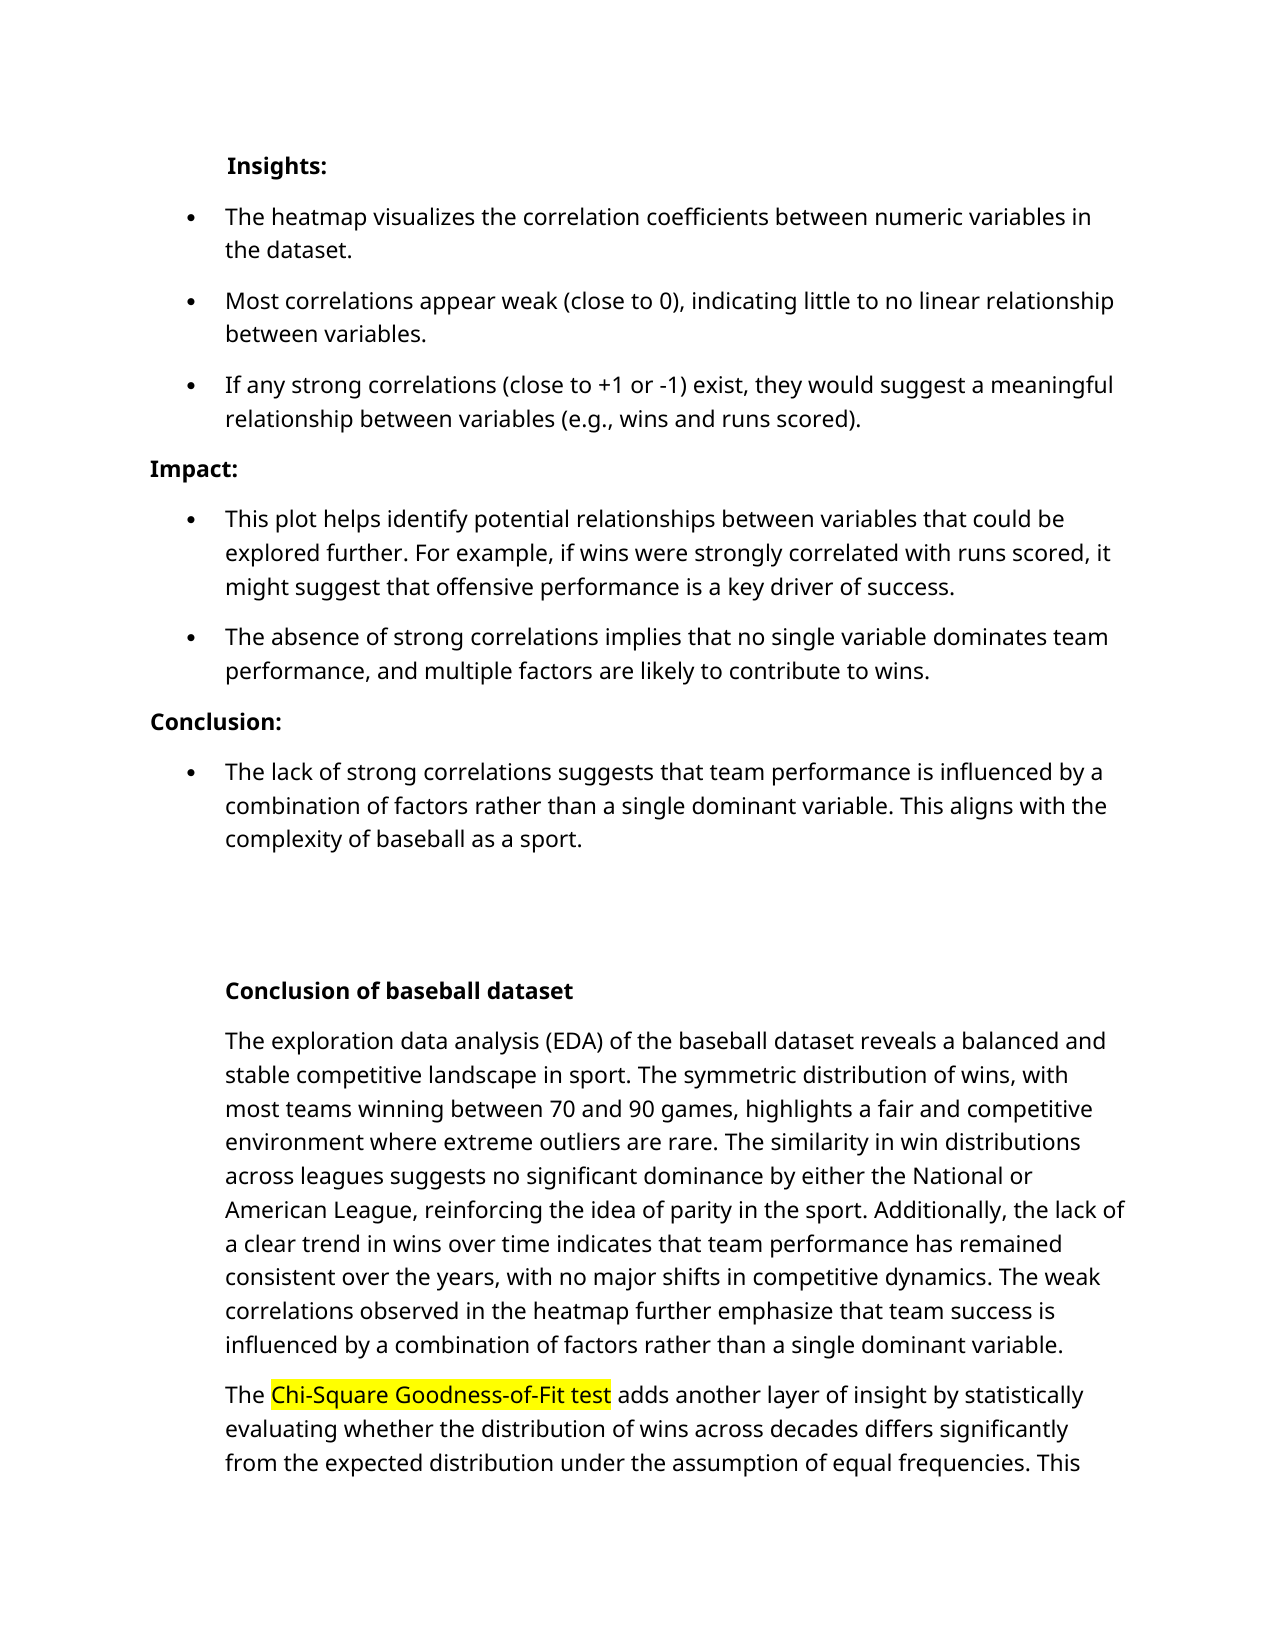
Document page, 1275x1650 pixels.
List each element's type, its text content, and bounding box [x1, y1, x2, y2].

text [225, 1379, 1125, 1478]
text Conclusion: [150, 705, 1125, 737]
list The absence of strong correlations implies that no single variable dominates team performance, and multiple factors are likely to contribute to wins. [187, 621, 1125, 686]
text Insights: [150, 150, 1125, 181]
list This plot helps identify potential relationships between variables that could be explored further. For example, if wins were strongly correlated with runs scored, it might suggest that offensive performance is a key driver of success. [187, 503, 1125, 602]
list The lack of strong correlations suggests that team performance is influenced by a combination of factors rather than a single dominant variable. This aligns with the complexity of baseball as a sport. [187, 756, 1125, 854]
list If any strong correlations (close to +1 or -1) exist, they would suggest a meaningful relationship between variables (e.g., wins and runs scored). [187, 369, 1125, 434]
text Impact: [150, 453, 1125, 484]
text Conclusion of baseball dataset [225, 974, 1125, 1006]
list Most correlations appear weak (close to 0), indicating little to no linear relationship between variables. [187, 284, 1125, 349]
list The heatmap visualizes the correlation coefficients between numeric variables in the dataset. [187, 200, 1125, 265]
text The exploration data analysis (EDA) of the baseball dataset reveals a balanced and stable competitive landscape in sport. The symmetric distribution of wins, with most teams winning between 70 and 90 games, highlights a fair and competitive environment where extreme outliers are rare. The similarity in win distributions across leagues suggests no significant dominance by either the National or American League, reinforcing the idea of parity in the sport. Additionally, the lack of a clear trend in wins over time indicates that team performance has remained consistent over the years, with no major shifts in competitive dynamics. The weak correlations observed in the heatmap further emphasize that team success is influenced by a combination of factors rather than a single dominant variable. [225, 1025, 1125, 1360]
